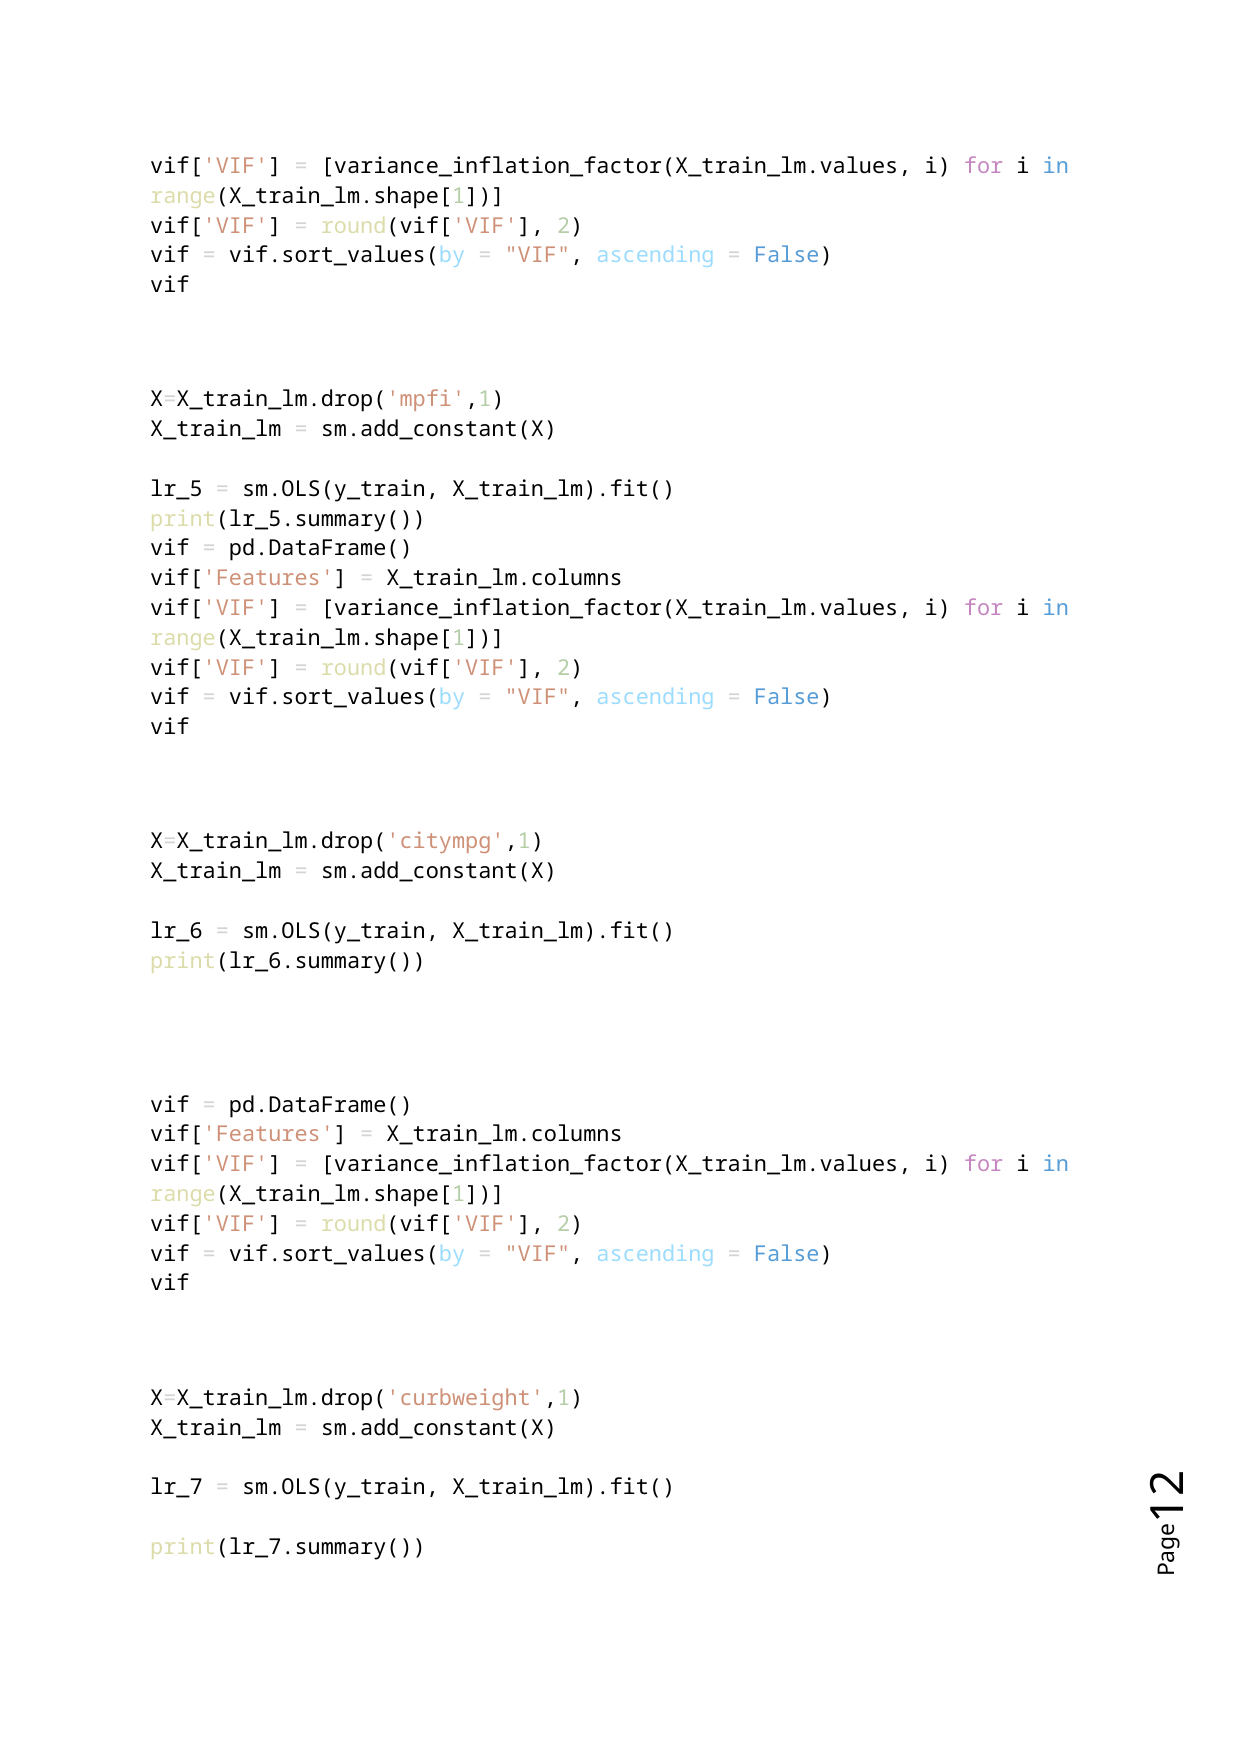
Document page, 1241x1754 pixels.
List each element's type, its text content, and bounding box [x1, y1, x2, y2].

text print(lr_5.summary()) [150, 503, 1090, 532]
text vif['VIF'] = round(vif['VIF'], 2) [150, 652, 1090, 681]
text vif['VIF'] = [variance_inflation_factor(X_train_lm.values, i) for i in range(X_train_lm.shape[1])] [150, 150, 1090, 209]
text lr_7 = sm.OLS(y_train, X_train_lm).fit() [150, 1471, 1090, 1501]
text vif = pd.DataFrame() [150, 1089, 1090, 1118]
text print(lr_6.summary()) [150, 944, 1090, 974]
text lr_5 = sm.OLS(y_train, X_train_lm).fit() [150, 473, 1090, 503]
text vif['VIF'] = round(vif['VIF'], 2) [150, 1208, 1090, 1238]
text X=X_train_lm.drop('curbweight',1) [150, 1382, 1090, 1411]
text vif['Features'] = X_train_lm.columns [150, 562, 1090, 592]
text vif = vif.sort_values(by = "VIF", ascending = False) [150, 1238, 1090, 1267]
text vif = vif.sort_values(by = "VIF", ascending = False) [150, 239, 1090, 269]
text X_train_lm = sm.add_constant(X) [150, 413, 1090, 443]
text vif [150, 269, 1090, 299]
text vif = vif.sort_values(by = "VIF", ascending = False) [150, 681, 1090, 711]
text X_train_lm = sm.add_constant(X) [150, 1411, 1090, 1441]
text vif['VIF'] = [variance_inflation_factor(X_train_lm.values, i) for i in range(X_train_lm.shape[1])] [150, 592, 1090, 652]
text vif [150, 1267, 1090, 1297]
text X_train_lm = sm.add_constant(X) [150, 855, 1090, 885]
text X=X_train_lm.drop('citympg',1) [150, 825, 1090, 855]
text vif [150, 711, 1090, 741]
text vif['Features'] = X_train_lm.columns [150, 1118, 1090, 1148]
text vif['VIF'] = [variance_inflation_factor(X_train_lm.values, i) for i in range(X_train_lm.shape[1])] [150, 1148, 1090, 1208]
text X=X_train_lm.drop('mpfi',1) [150, 383, 1090, 413]
text vif['VIF'] = round(vif['VIF'], 2) [150, 209, 1090, 239]
text print(lr_7.summary()) [150, 1531, 1090, 1560]
text lr_6 = sm.OLS(y_train, X_train_lm).fit() [150, 915, 1090, 944]
text vif = pd.DataFrame() [150, 532, 1090, 562]
